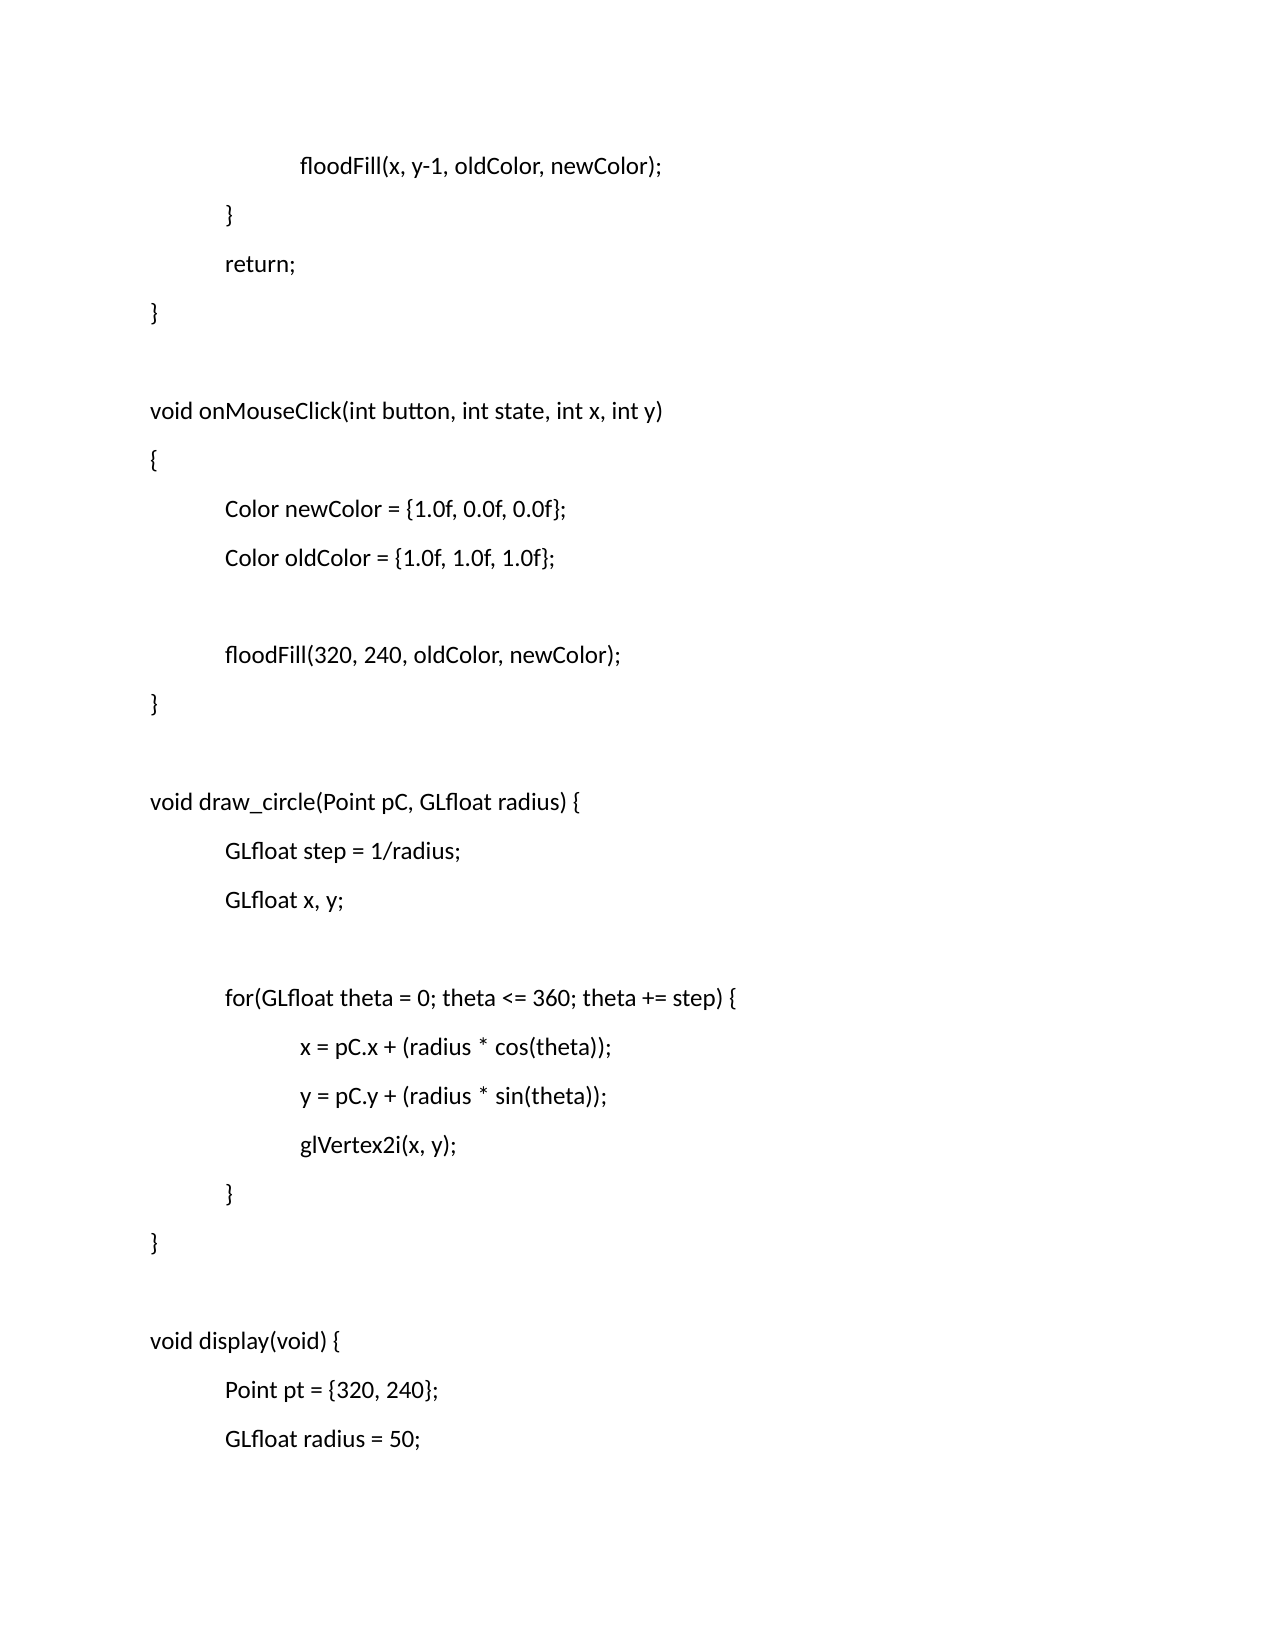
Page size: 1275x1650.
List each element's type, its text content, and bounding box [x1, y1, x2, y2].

text for(GLfloat theta = 0; theta <= 360; theta += step) { [150, 982, 1125, 1013]
text } [150, 199, 1125, 229]
text } [150, 1227, 1125, 1258]
text floodFill(x, y-1, oldColor, newColor); [150, 150, 1125, 181]
text return; [150, 248, 1125, 278]
text glVertex2i(x, y); [150, 1129, 1125, 1160]
text Color oldColor = {1.0f, 1.0f, 1.0f}; [150, 542, 1125, 572]
text x = pC.x + (radius * cos(theta)); [150, 1031, 1125, 1062]
text void onMouseClick(int button, int state, int x, int y) [150, 395, 1125, 425]
text GLfloat x, y; [150, 884, 1125, 915]
text floodFill(320, 240, oldColor, newColor); [150, 639, 1125, 670]
text GLfloat step = 1/radius; [150, 835, 1125, 866]
text } [150, 688, 1125, 719]
text void display(void) { [150, 1325, 1125, 1356]
text } [150, 297, 1125, 327]
text } [150, 1178, 1125, 1209]
text y = pC.y + (radius * sin(theta)); [150, 1080, 1125, 1111]
text { [150, 444, 1125, 474]
text Point pt = {320, 240}; [150, 1374, 1125, 1404]
text void draw_circle(Point pC, GLfloat radius) { [150, 786, 1125, 817]
text Color newColor = {1.0f, 0.0f, 0.0f}; [150, 493, 1125, 523]
text GLfloat radius = 50; [150, 1423, 1125, 1453]
